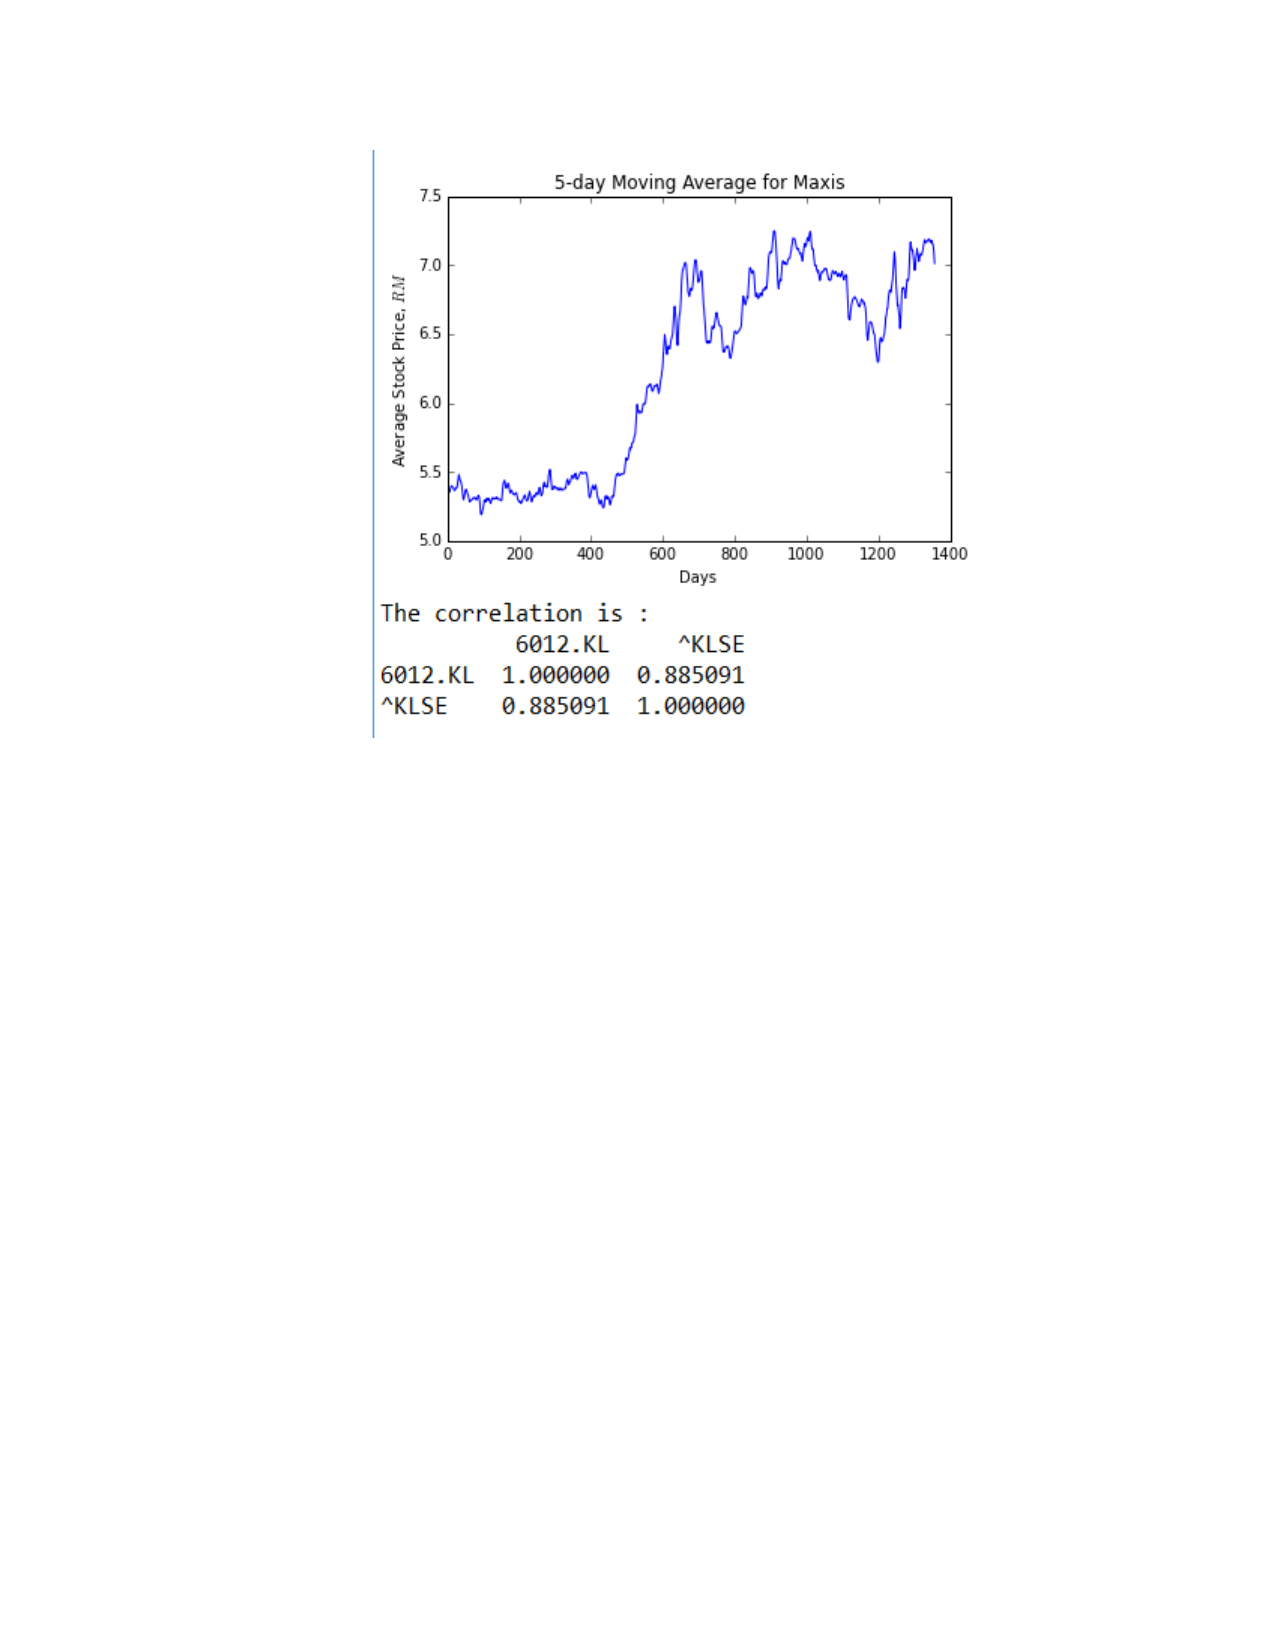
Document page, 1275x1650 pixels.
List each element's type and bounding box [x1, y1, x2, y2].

picture [372, 150, 978, 738]
